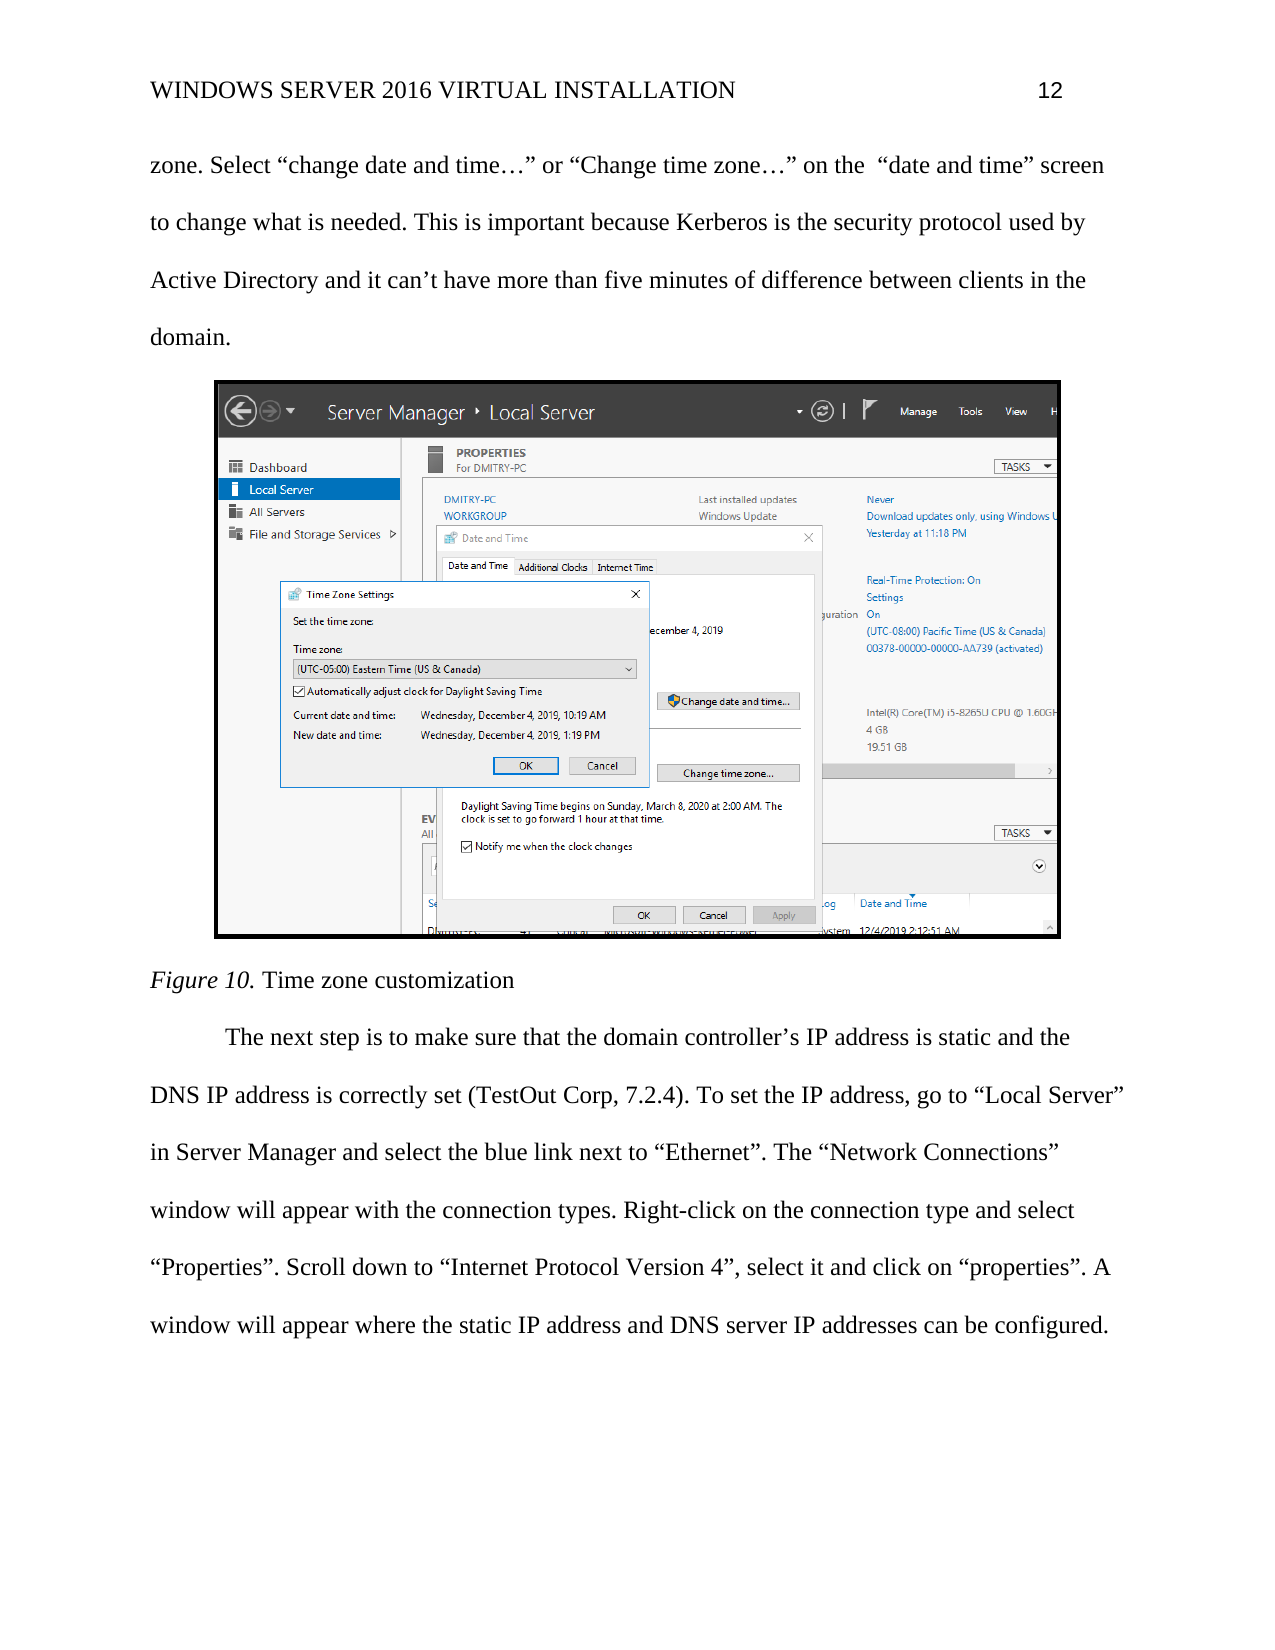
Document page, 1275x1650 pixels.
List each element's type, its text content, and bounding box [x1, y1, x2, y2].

picture [218, 384, 1057, 934]
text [150, 150, 1125, 351]
text Figure 10. Time zone customization [150, 965, 1125, 994]
text The next step is to make sure that the domain controller’s IP address is static and the DNS IP address is correctly set (TestOut Corp, 7.2.4). To set the IP address, go to “Local Server” in Server Manager and select the blue link next to “Ethernet”. The “Network Connections” window will appear with the connection types. Right-click on the connection type and select “Properties”. Scroll down to “Internet Protocol Version 4”, select it and click on “properties”. A window will appear where the static IP address and DNS server IP addresses can be configured. [150, 1022, 1125, 1339]
